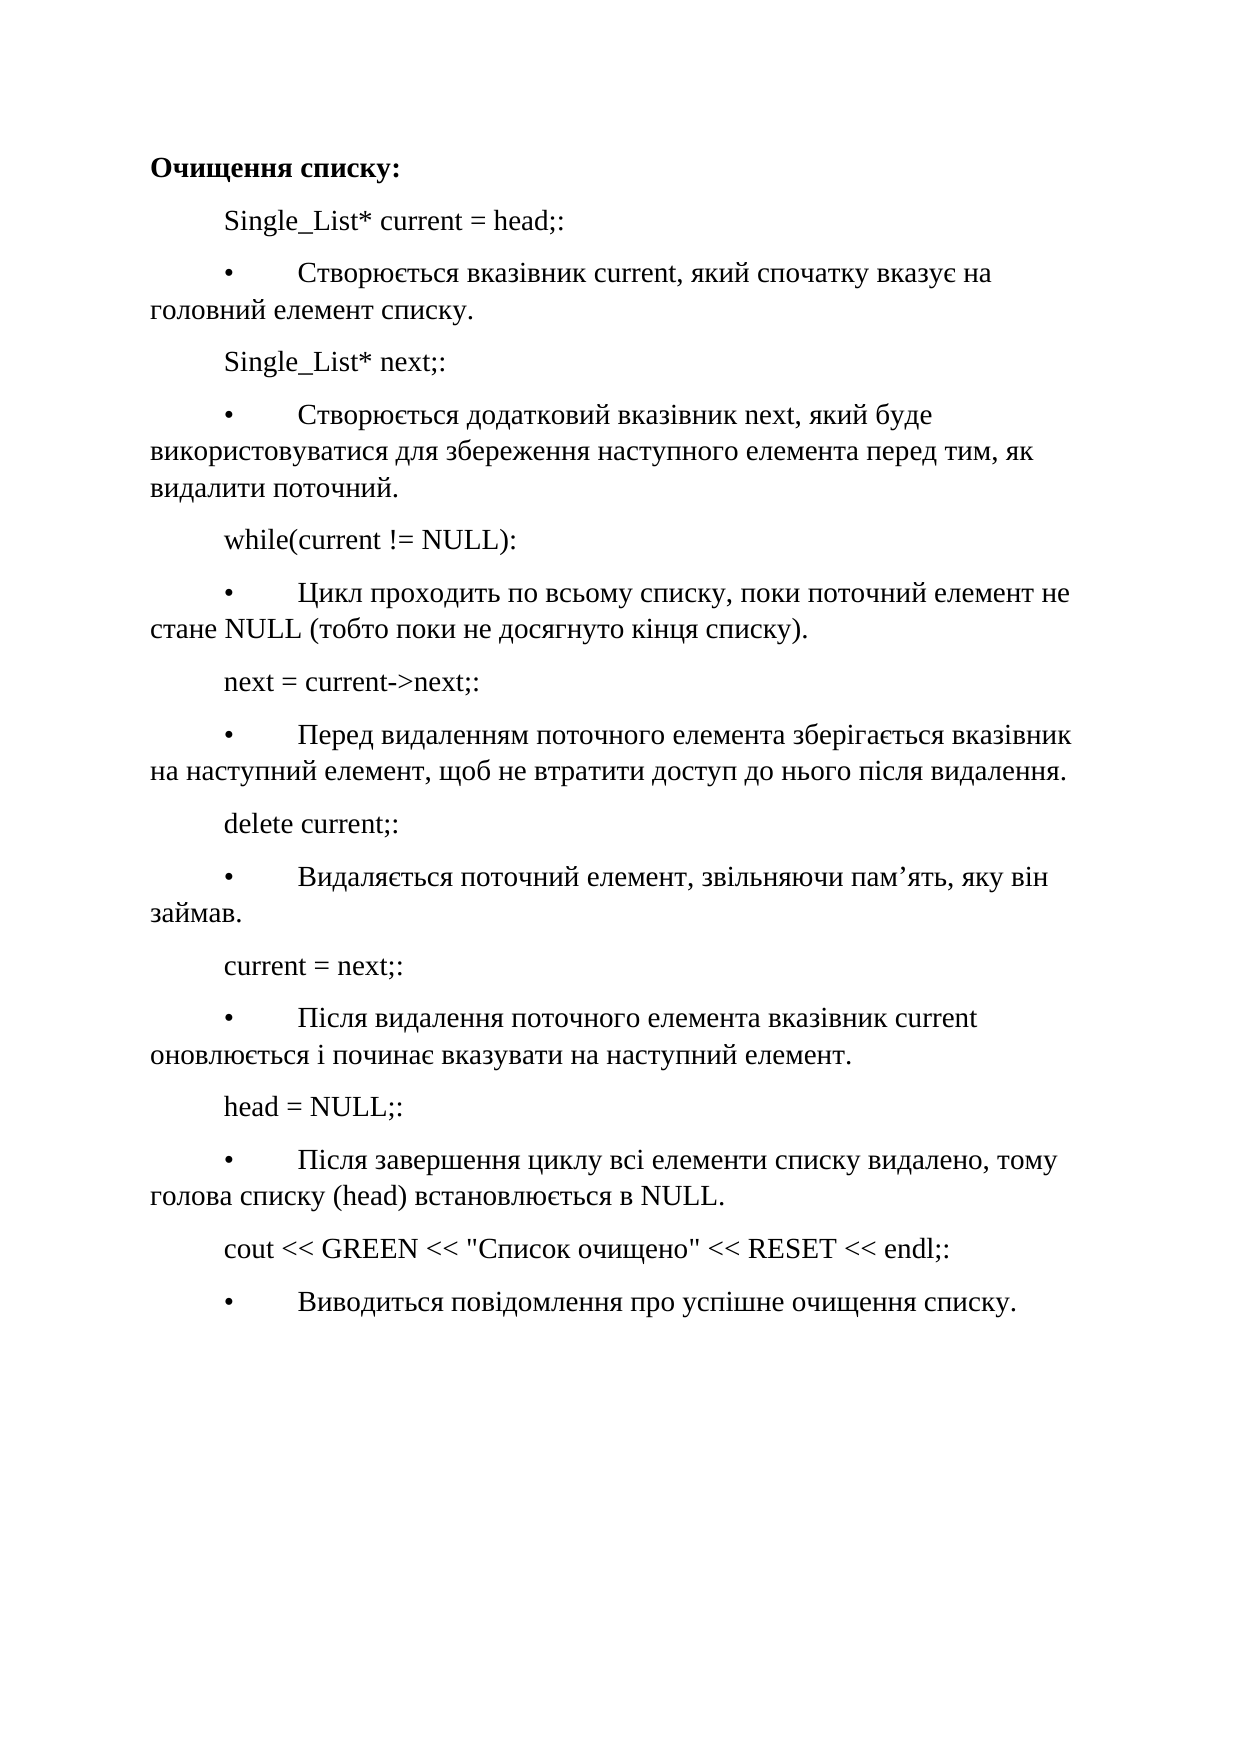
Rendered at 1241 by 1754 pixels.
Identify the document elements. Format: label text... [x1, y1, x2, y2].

text Single_List* current = head;: [150, 203, 1090, 236]
text current = next;: [150, 948, 1090, 981]
text • Після завершення циклу всі елементи списку видалено, тому голова списку (head) встановлюється в NULL. [150, 1142, 1090, 1212]
text while(current != NULL): [150, 522, 1090, 556]
text cout << GREEN << "Список очищено" << RESET << endl;: [150, 1231, 1090, 1265]
text • Цикл проходить по всьому списку, поки поточний елемент не стане NULL (тобто поки не досягнуто кінця списку). [150, 575, 1090, 645]
text • Виводиться повідомлення про успішне очищення списку. [150, 1284, 1090, 1318]
text • Створюється вказівник current, який спочатку вказує на головний елемент списку. [150, 256, 1090, 325]
text • Створюється додатковий вказівник next, який буде використовуватися для збереження наступного елемента перед тим, як видалити поточний. [150, 397, 1090, 503]
text delete current;: [150, 806, 1090, 839]
text Очищення списку: [150, 150, 1090, 183]
text • Видаляється поточний елемент, звільняючи пам’ять, яку він займав. [150, 859, 1090, 928]
text • Перед видаленням поточного елемента зберігається вказівник на наступний елемент, щоб не втратити доступ до нього після видалення. [150, 717, 1090, 787]
text next = current->next;: [150, 664, 1090, 698]
text • Після видалення поточного елемента вказівник current оновлюється і починає вказувати на наступний елемент. [150, 1001, 1090, 1070]
text Single_List* next;: [150, 344, 1090, 378]
text head = NULL;: [150, 1089, 1090, 1123]
